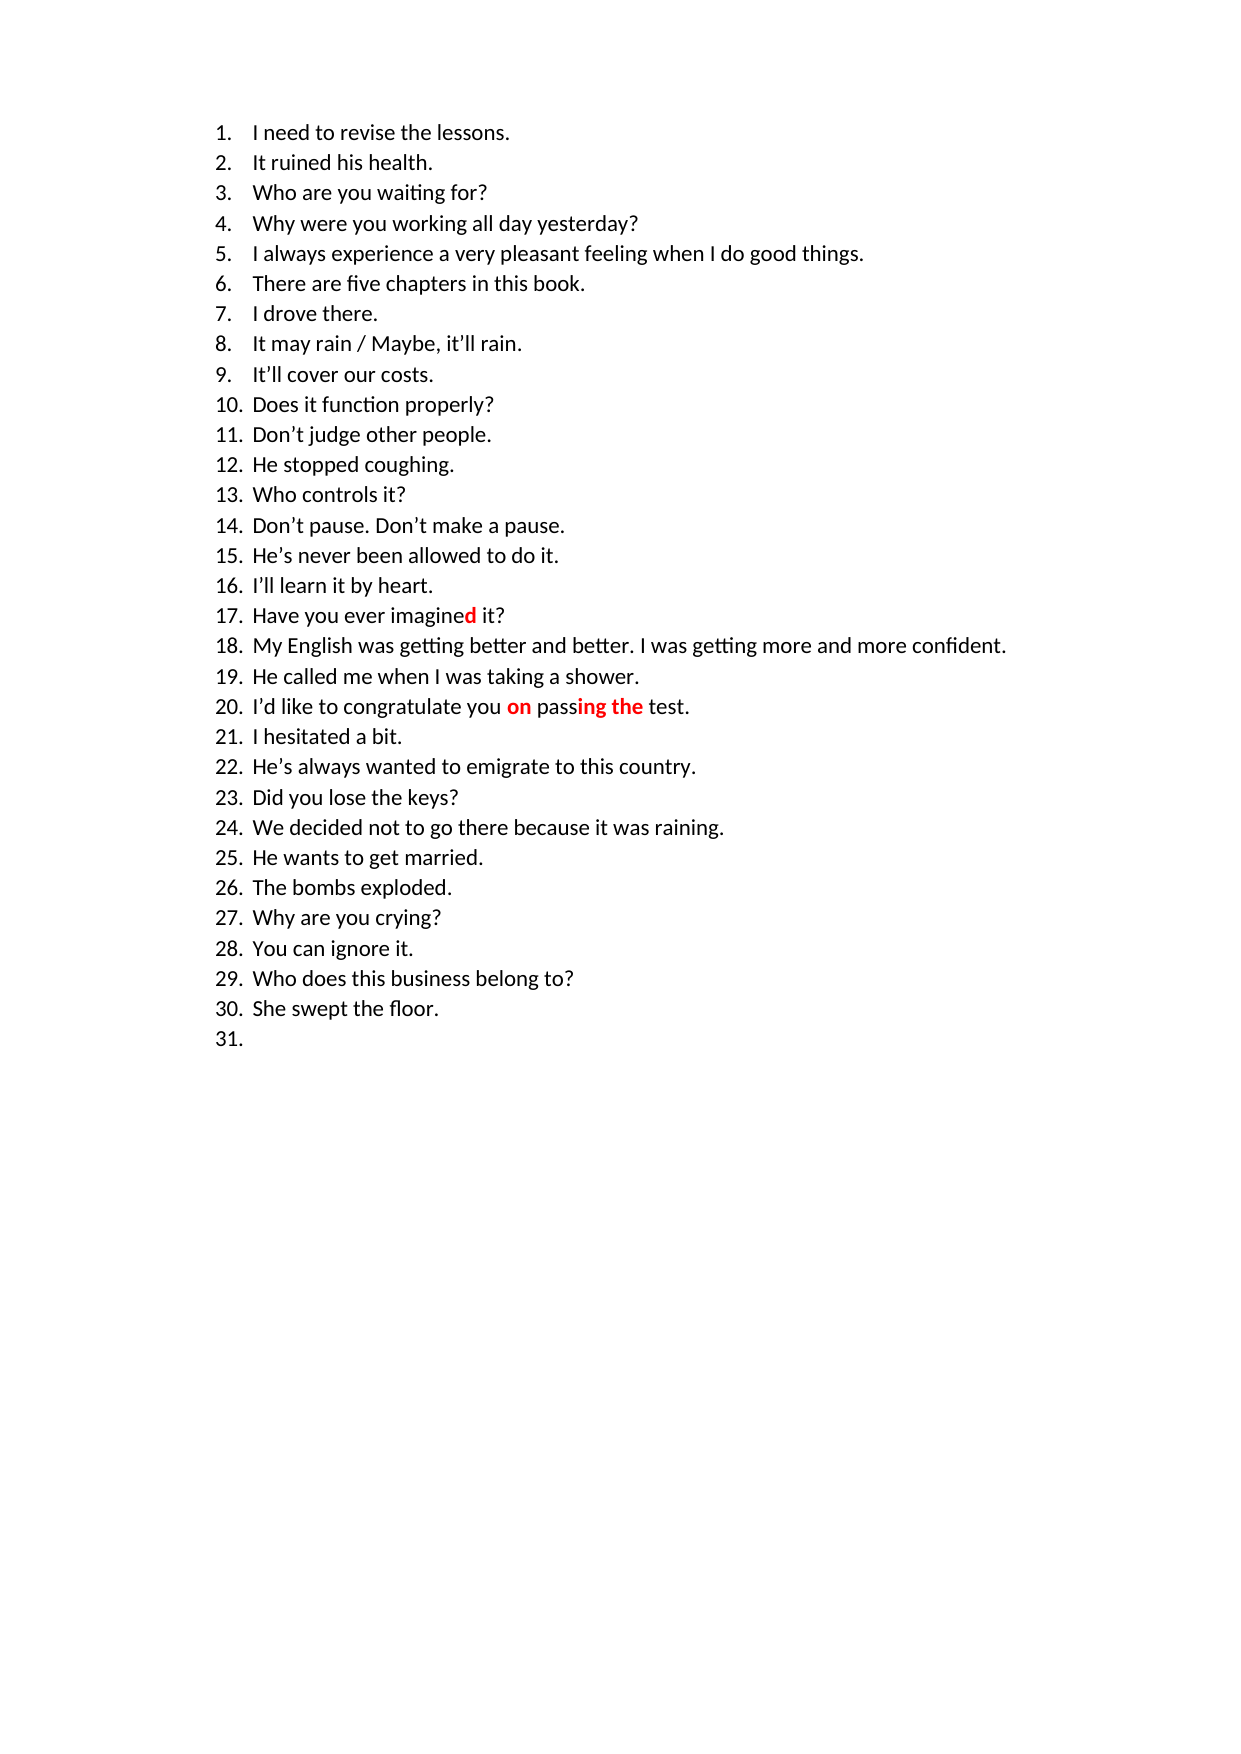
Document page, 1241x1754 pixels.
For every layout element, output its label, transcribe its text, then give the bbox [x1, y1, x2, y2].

list He called me when I was taking a shower. [215, 662, 1152, 690]
list You can ignore it. [215, 934, 1152, 962]
list Who are you waiting for? [215, 178, 1152, 207]
list She swept the floor. [215, 994, 1152, 1022]
list Did you lose the keys? [215, 783, 1152, 811]
list Don’t pause. Don’t make a pause. [215, 511, 1152, 539]
list Does it function properly? [215, 390, 1152, 418]
list I’ll learn it by heart. [215, 571, 1152, 599]
list He wants to get married. [215, 843, 1152, 871]
list Who controls it? [215, 481, 1152, 509]
list Why were you working all day yesterday? [215, 209, 1152, 237]
list It’ll cover our costs. [215, 360, 1152, 388]
list He stopped coughing. [215, 450, 1152, 478]
list We decided not to go there because it was raining. [215, 813, 1152, 841]
list He’s always wanted to emigrate to this country. [215, 752, 1152, 781]
list I need to revise the lessons. [215, 118, 1152, 146]
list My English was getting better and better. I was getting more and more confident. [215, 632, 1152, 660]
list There are five chapters in this book. [215, 269, 1152, 297]
list It may rain / Maybe, it’ll rain. [215, 329, 1152, 358]
list The bombs exploded. [215, 873, 1152, 901]
list He’s never been allowed to do it. [215, 541, 1152, 569]
list I drove there. [215, 299, 1152, 327]
list I hesitated a bit. [215, 722, 1152, 750]
list Who does this business belong to? [215, 964, 1152, 992]
list I’d like to congratulate you on passing the test. [215, 692, 1152, 720]
list Have you ever imagined it? [215, 601, 1152, 629]
list Don’t judge other people. [215, 420, 1152, 448]
list It ruined his health. [215, 148, 1152, 176]
list I always experience a very pleasant feeling when I do good things. [215, 239, 1152, 267]
list Why are you crying? [215, 903, 1152, 932]
